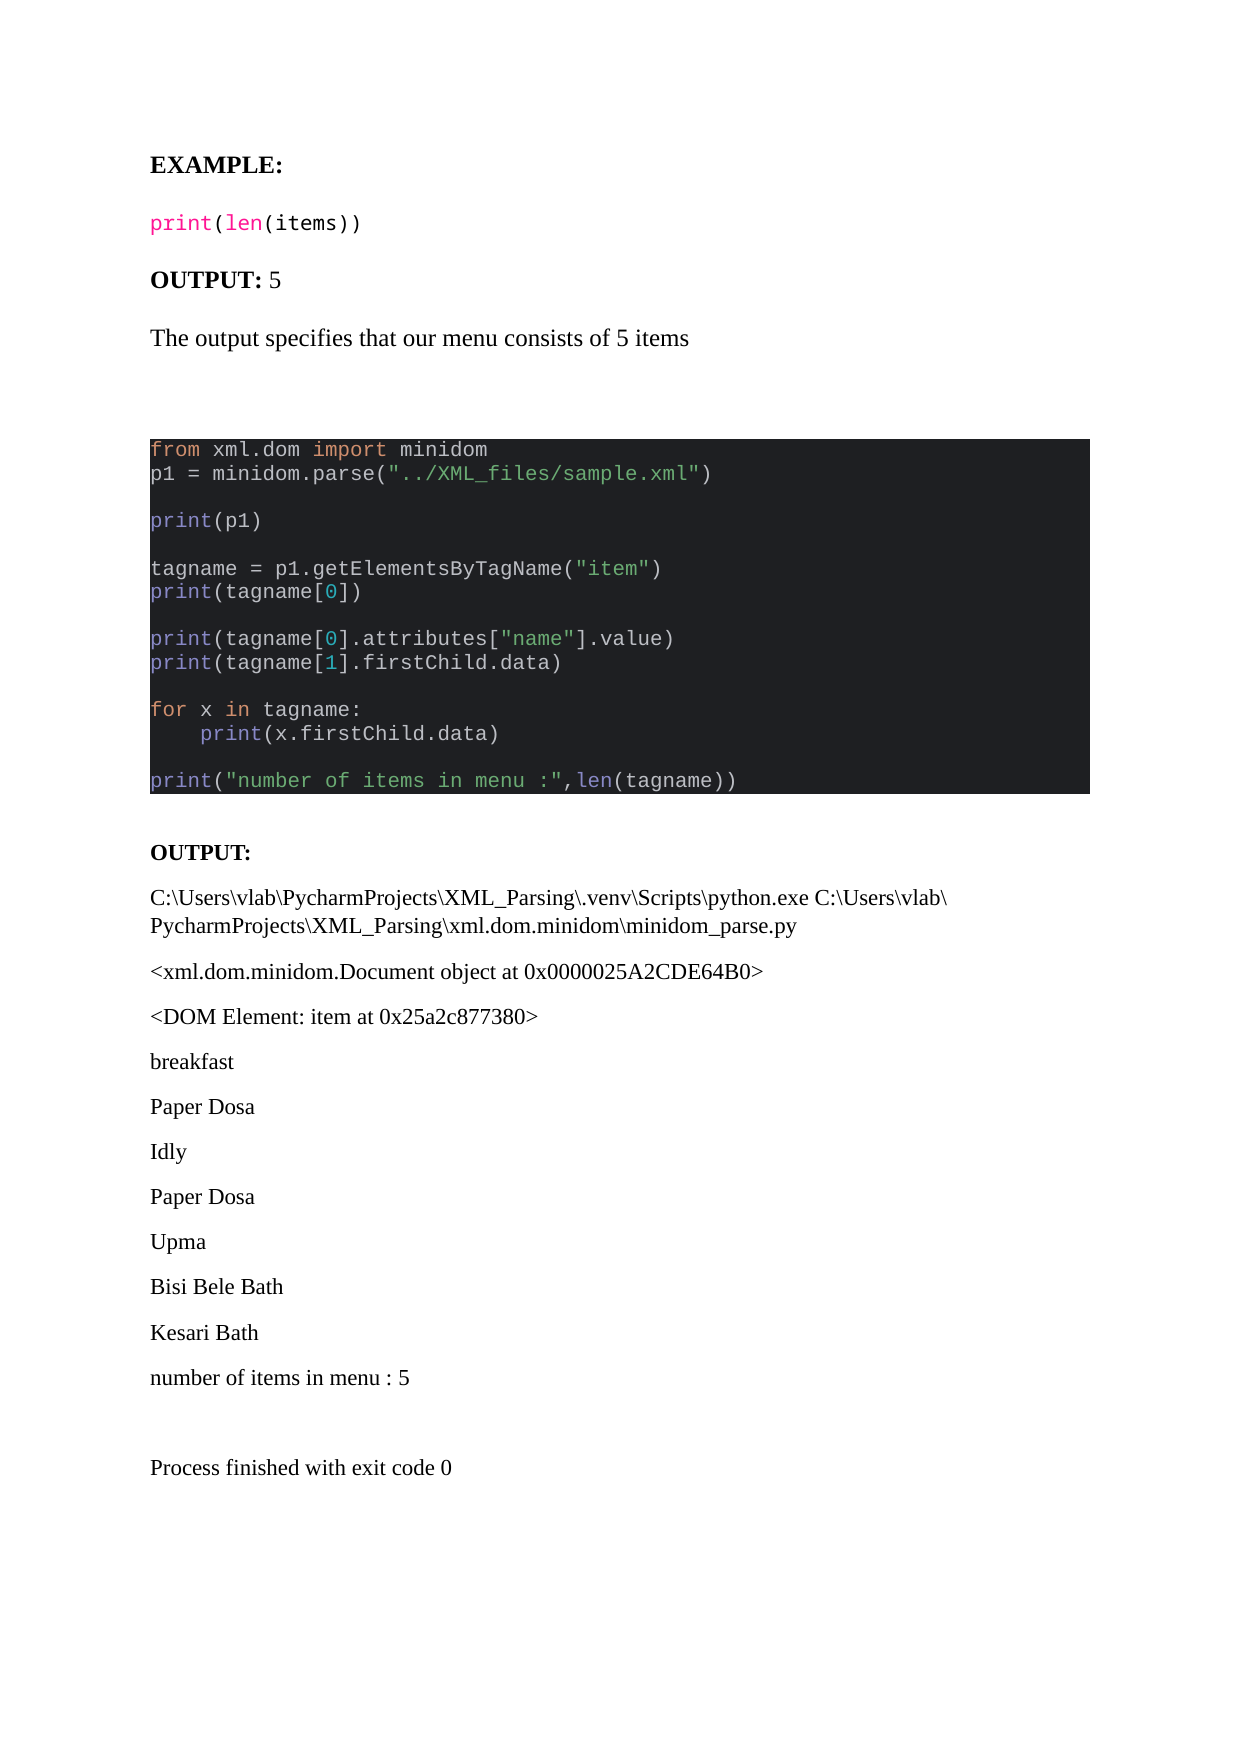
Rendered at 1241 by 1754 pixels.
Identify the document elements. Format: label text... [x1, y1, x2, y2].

text The output specifies that our menu consists of 5 items [150, 323, 1090, 352]
text Paper Dosa [150, 1093, 1090, 1119]
text breakfast [150, 1048, 1090, 1074]
text <DOM Element: item at 0x25a2c877380> [150, 1003, 1090, 1029]
text Kesari Bath [150, 1318, 1090, 1345]
text Upma [150, 1228, 1090, 1255]
text Bisi Bele Bath [150, 1273, 1090, 1300]
text Process finished with exit code 0 [150, 1454, 1090, 1480]
text EXAMPLE: [150, 150, 1090, 179]
text Paper Dosa [150, 1183, 1090, 1209]
text OUTPUT: [150, 839, 1090, 865]
text number of items in menu : 5 [150, 1364, 1090, 1390]
text C:\Users\vlab\PycharmProjects\XML_Parsing\.venv\Scripts\python.exe C:\Users\vlab\PycharmProjects\XML_Parsing\xml.dom.minidom\minidom_parse.py [150, 884, 1090, 939]
text from xml.dom import minidom p1 = minidom.parse("../XML_files/sample.xml") print(p1) tagname = p1.getElementsByTagName("item") print(tagname[0]) print(tagname[0].attributes["name"].value) print(tagname[1].firstChild.data) for x in tagname: print(x.firstChild.data) print("number of items in menu :",len(tagname)) [150, 439, 1090, 794]
text <xml.dom.minidom.Document object at 0x0000025A2CDE64B0> [150, 958, 1090, 984]
text print(len(items)) [150, 208, 1090, 236]
text Idly [150, 1138, 1090, 1164]
text OUTPUT: 5 [150, 266, 1090, 294]
